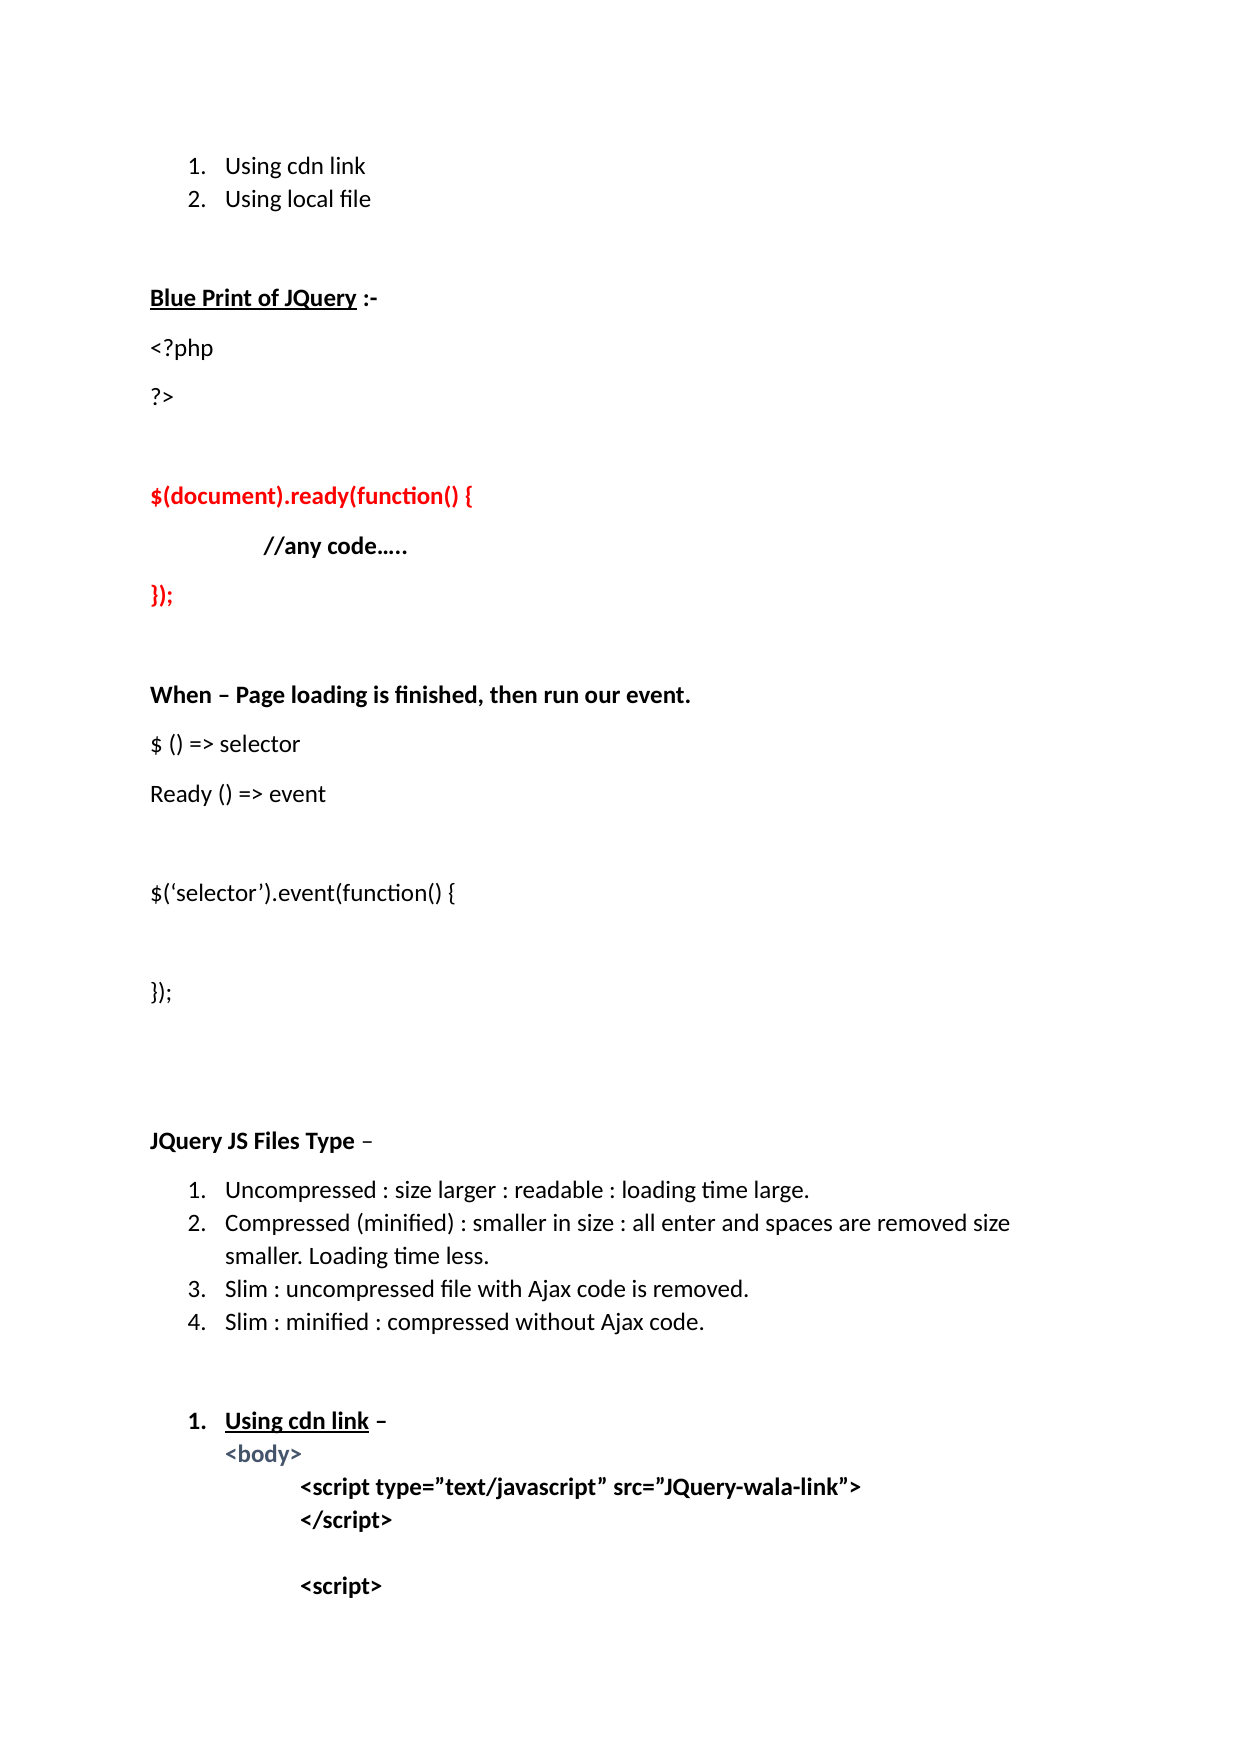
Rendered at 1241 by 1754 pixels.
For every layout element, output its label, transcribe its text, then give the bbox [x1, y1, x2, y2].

text <?php [150, 332, 1090, 362]
list <body> [225, 1438, 1090, 1469]
text $(‘selector’).event(function() { [150, 877, 1090, 908]
text }); [150, 579, 1090, 610]
text When – Page loading is finished, then run our event. [150, 679, 1090, 709]
list <script> [300, 1570, 1090, 1601]
list Slim : uncompressed file with Ajax code is removed. [187, 1273, 1090, 1304]
list Uncompressed : size larger : readable : loading time large. [187, 1174, 1090, 1205]
text //any code….. [150, 530, 1090, 561]
list Using local file [187, 183, 1090, 213]
text JQuery JS Files Type – [150, 1125, 1090, 1156]
text Blue Print of JQuery :- [150, 282, 1090, 313]
text Ready () => event [150, 778, 1090, 808]
list </script> [300, 1504, 1090, 1535]
list Slim : minified : compressed without Ajax code. [187, 1306, 1090, 1337]
list <script type=”text/javascript” src=”JQuery-wala-link”> [300, 1471, 1090, 1502]
list Using cdn link – [187, 1405, 1090, 1436]
text $(document).ready(function() { [150, 480, 1090, 511]
text $ () => selector [150, 728, 1090, 759]
text ?> [150, 381, 1090, 412]
list Compressed (minified) : smaller in size : all enter and spaces are removed size smaller. Loading time less. [187, 1207, 1090, 1271]
text }); [150, 976, 1090, 1007]
list Using cdn link [187, 150, 1090, 181]
